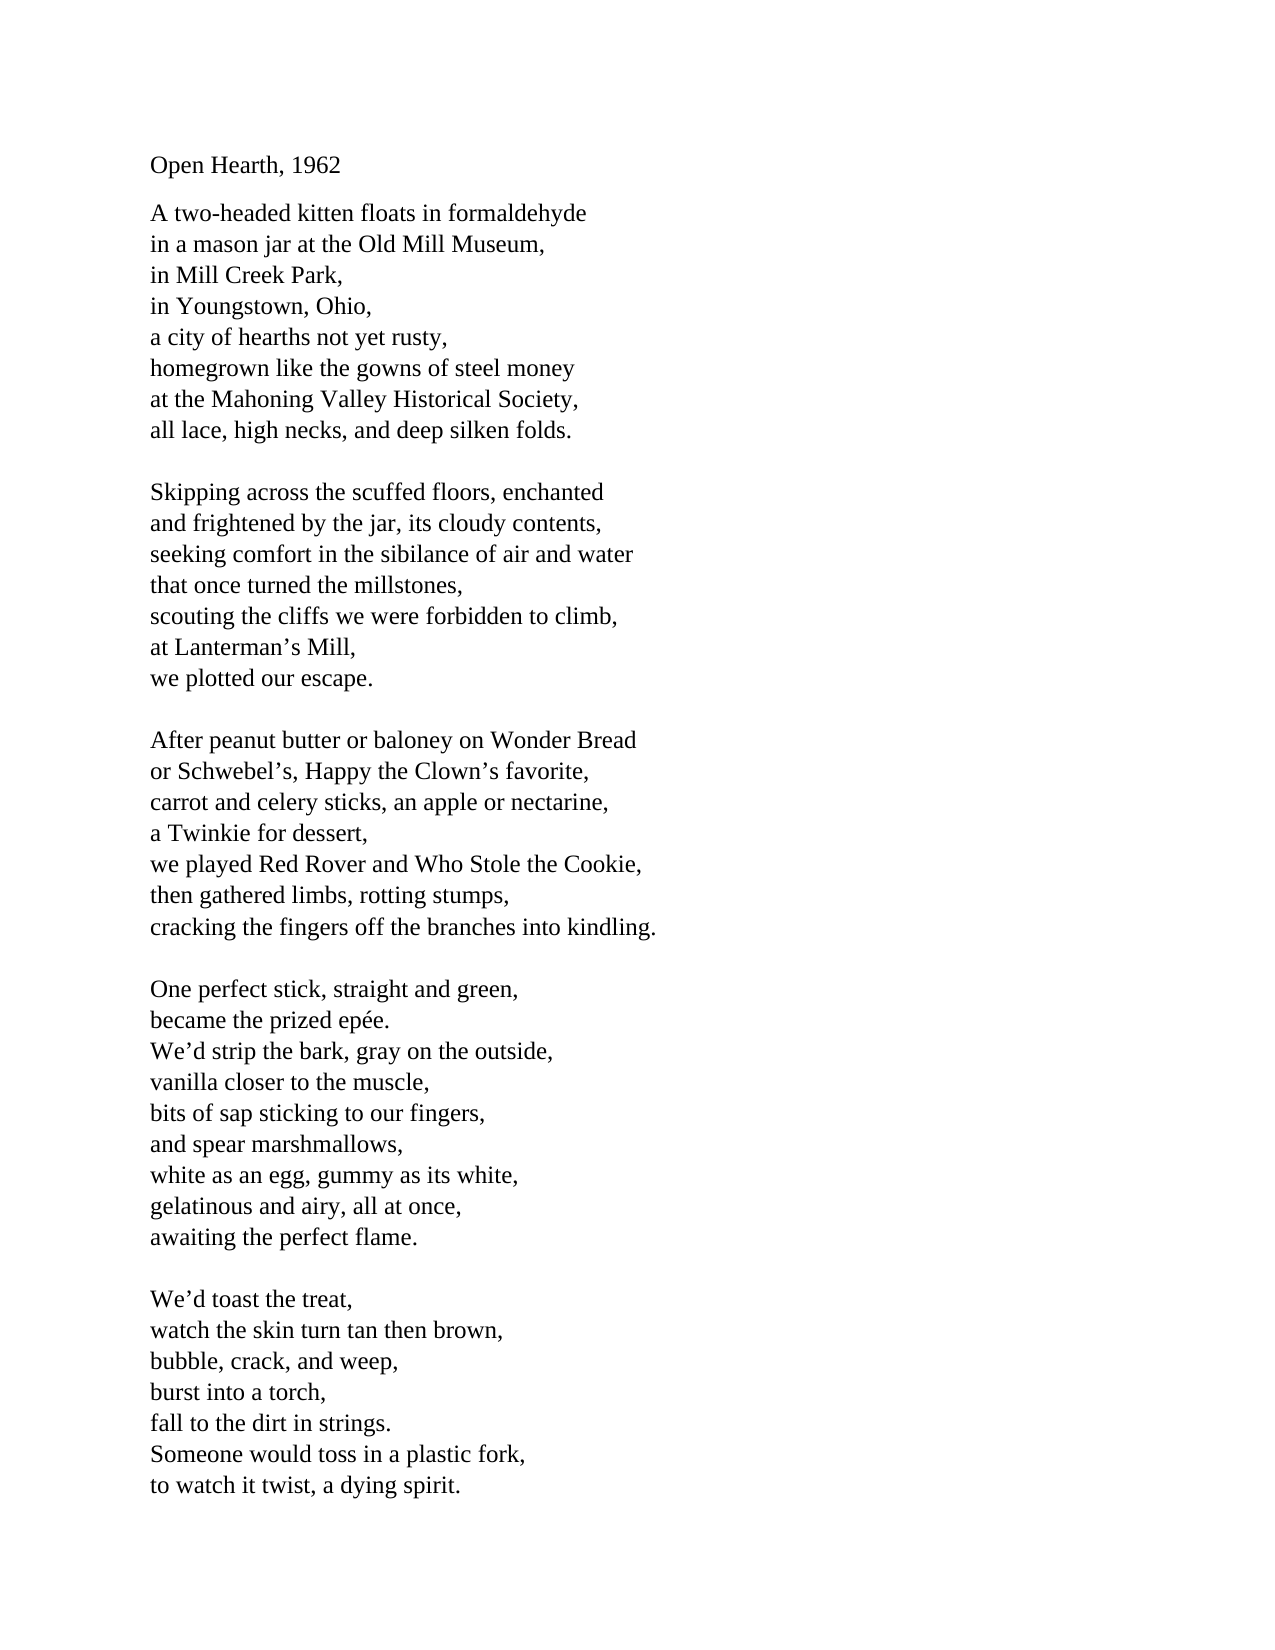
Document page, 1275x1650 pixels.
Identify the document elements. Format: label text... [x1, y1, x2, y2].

text awaiting the perfect flame. [150, 1222, 1125, 1251]
text burst into a torch, [150, 1377, 1125, 1406]
text in a mason jar at the Old Mill Museum, [150, 229, 1125, 257]
text One perfect stick, straight and green, [150, 974, 1125, 1002]
text in Youngstown, Ohio, [150, 291, 1125, 319]
text and frightened by the jar, its cloudy contents, [150, 508, 1125, 537]
text We’d strip the bark, gray on the outside, [150, 1036, 1125, 1064]
text a Twinkie for dessert, [150, 818, 1125, 847]
text Skipping across the scuffed floors, enchanted [150, 477, 1125, 506]
text fall to the dirt in strings. [150, 1408, 1125, 1437]
text a city of hearths not yet rusty, [150, 322, 1125, 351]
text at the Mahoning Valley Historical Society, [150, 384, 1125, 413]
text gelatinous and airy, all at once, [150, 1191, 1125, 1220]
text we plotted our escape. [150, 663, 1125, 692]
text vanilla closer to the muscle, [150, 1067, 1125, 1096]
text scouting the cliffs we were forbidden to climb, [150, 601, 1125, 630]
text cracking the fingers off the branches into kindling. [150, 912, 1125, 940]
text After peanut butter or baloney on Wonder Bread [150, 725, 1125, 754]
text and spear marshmallows, [150, 1129, 1125, 1158]
text we played Red Rover and Who Stole the Cookie, [150, 849, 1125, 878]
text at Lanterman’s Mill, [150, 632, 1125, 661]
text to watch it twist, a dying spirit. [150, 1470, 1125, 1499]
text Someone would toss in a plastic fork, [150, 1439, 1125, 1468]
text that once turned the millstones, [150, 570, 1125, 599]
text carrot and celery sticks, an apple or nectarine, [150, 787, 1125, 816]
text white as an egg, gummy as its white, [150, 1160, 1125, 1189]
text seeking comfort in the sibilance of air and water [150, 539, 1125, 568]
text watch the skin turn tan then brown, [150, 1315, 1125, 1344]
text A two-headed kitten floats in formaldehyde [150, 198, 1125, 226]
text bits of sap sticking to our fingers, [150, 1098, 1125, 1127]
text or Schwebel’s, Happy the Clown’s favorite, [150, 756, 1125, 785]
text became the prized epée. [150, 1005, 1125, 1033]
text bubble, crack, and weep, [150, 1346, 1125, 1375]
text homegrown like the gowns of steel money [150, 353, 1125, 382]
text Open Hearth, 1962 [150, 150, 1125, 179]
text in Mill Creek Park, [150, 260, 1125, 288]
text then gathered limbs, rotting stumps, [150, 881, 1125, 909]
text all lace, high necks, and deep silken folds. [150, 415, 1125, 444]
text We’d toast the treat, [150, 1284, 1125, 1313]
